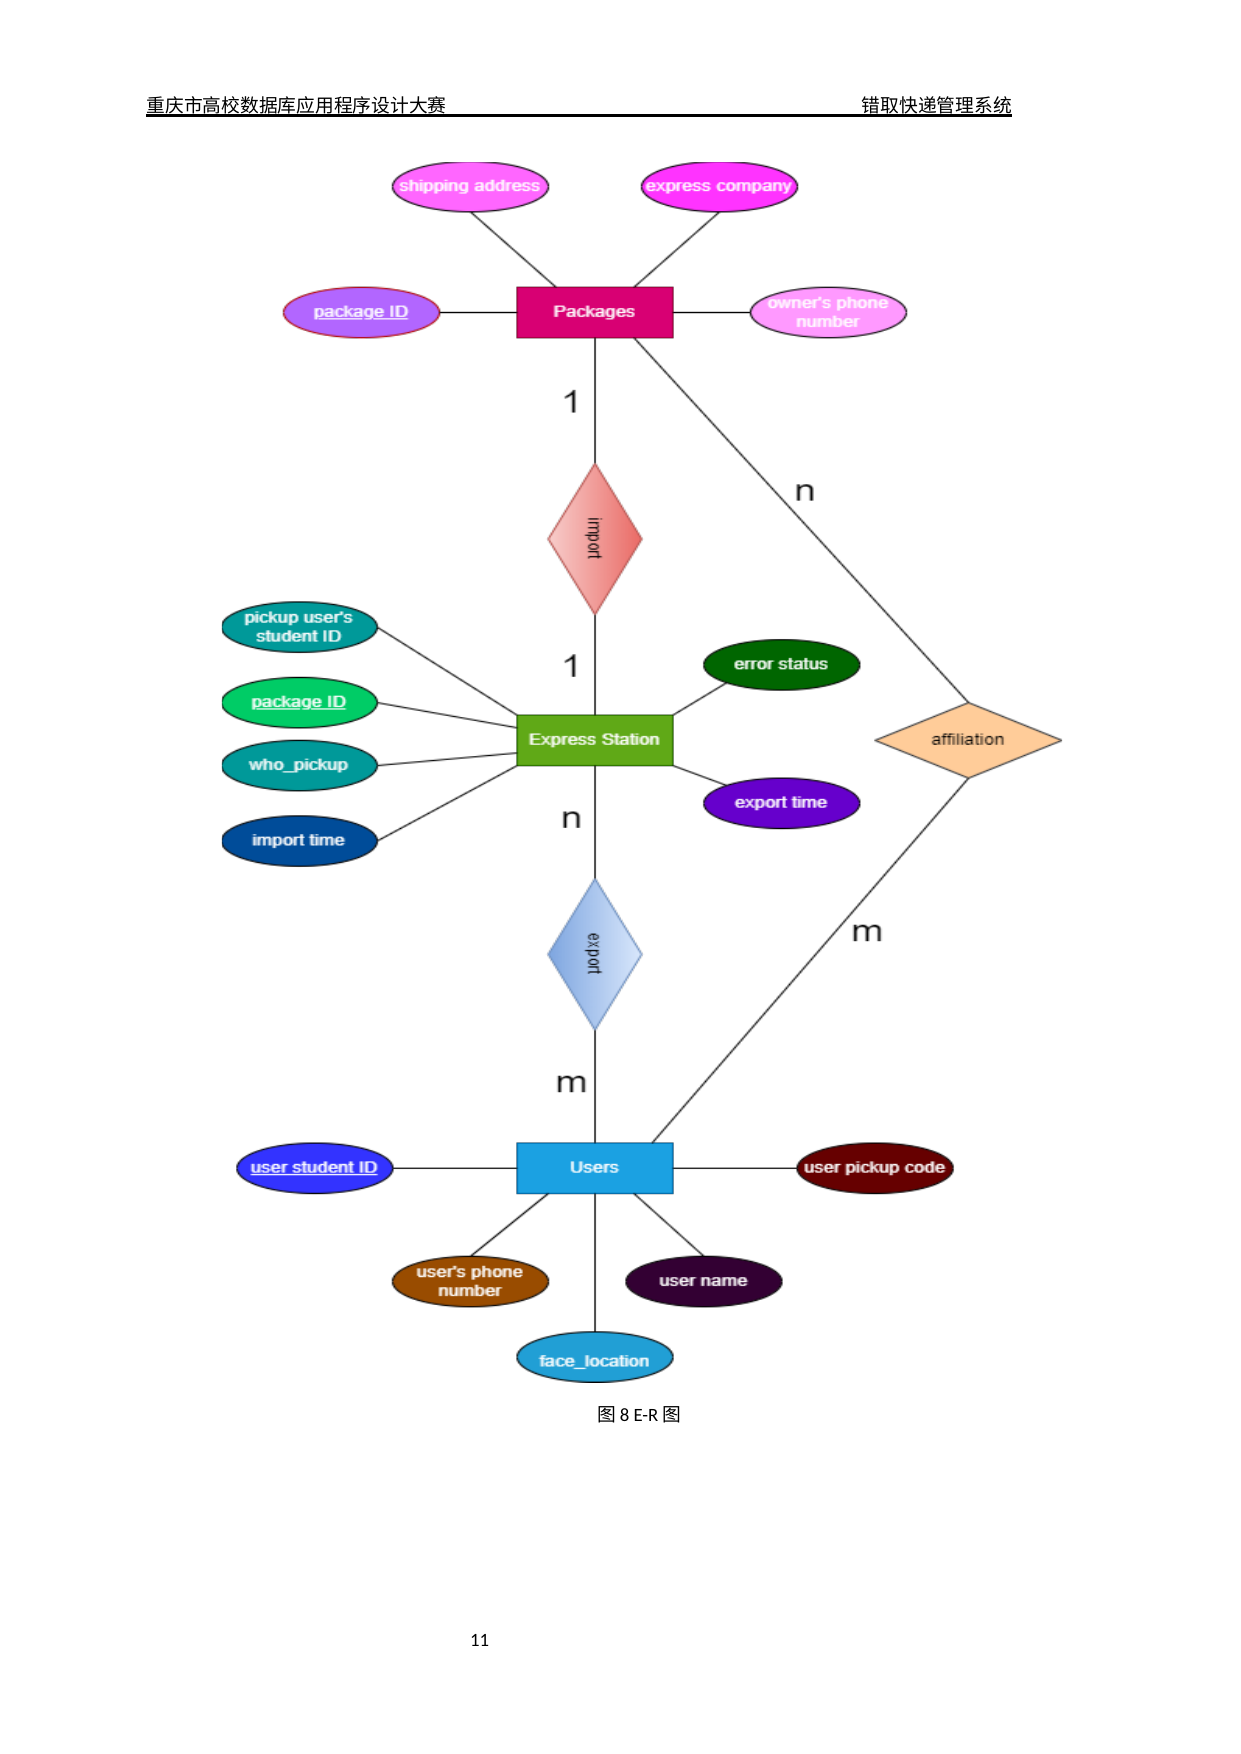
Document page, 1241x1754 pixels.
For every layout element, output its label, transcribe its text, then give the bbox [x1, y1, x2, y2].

text 图8 E-R图 [146, 1397, 1094, 1429]
picture [221, 162, 1063, 1383]
